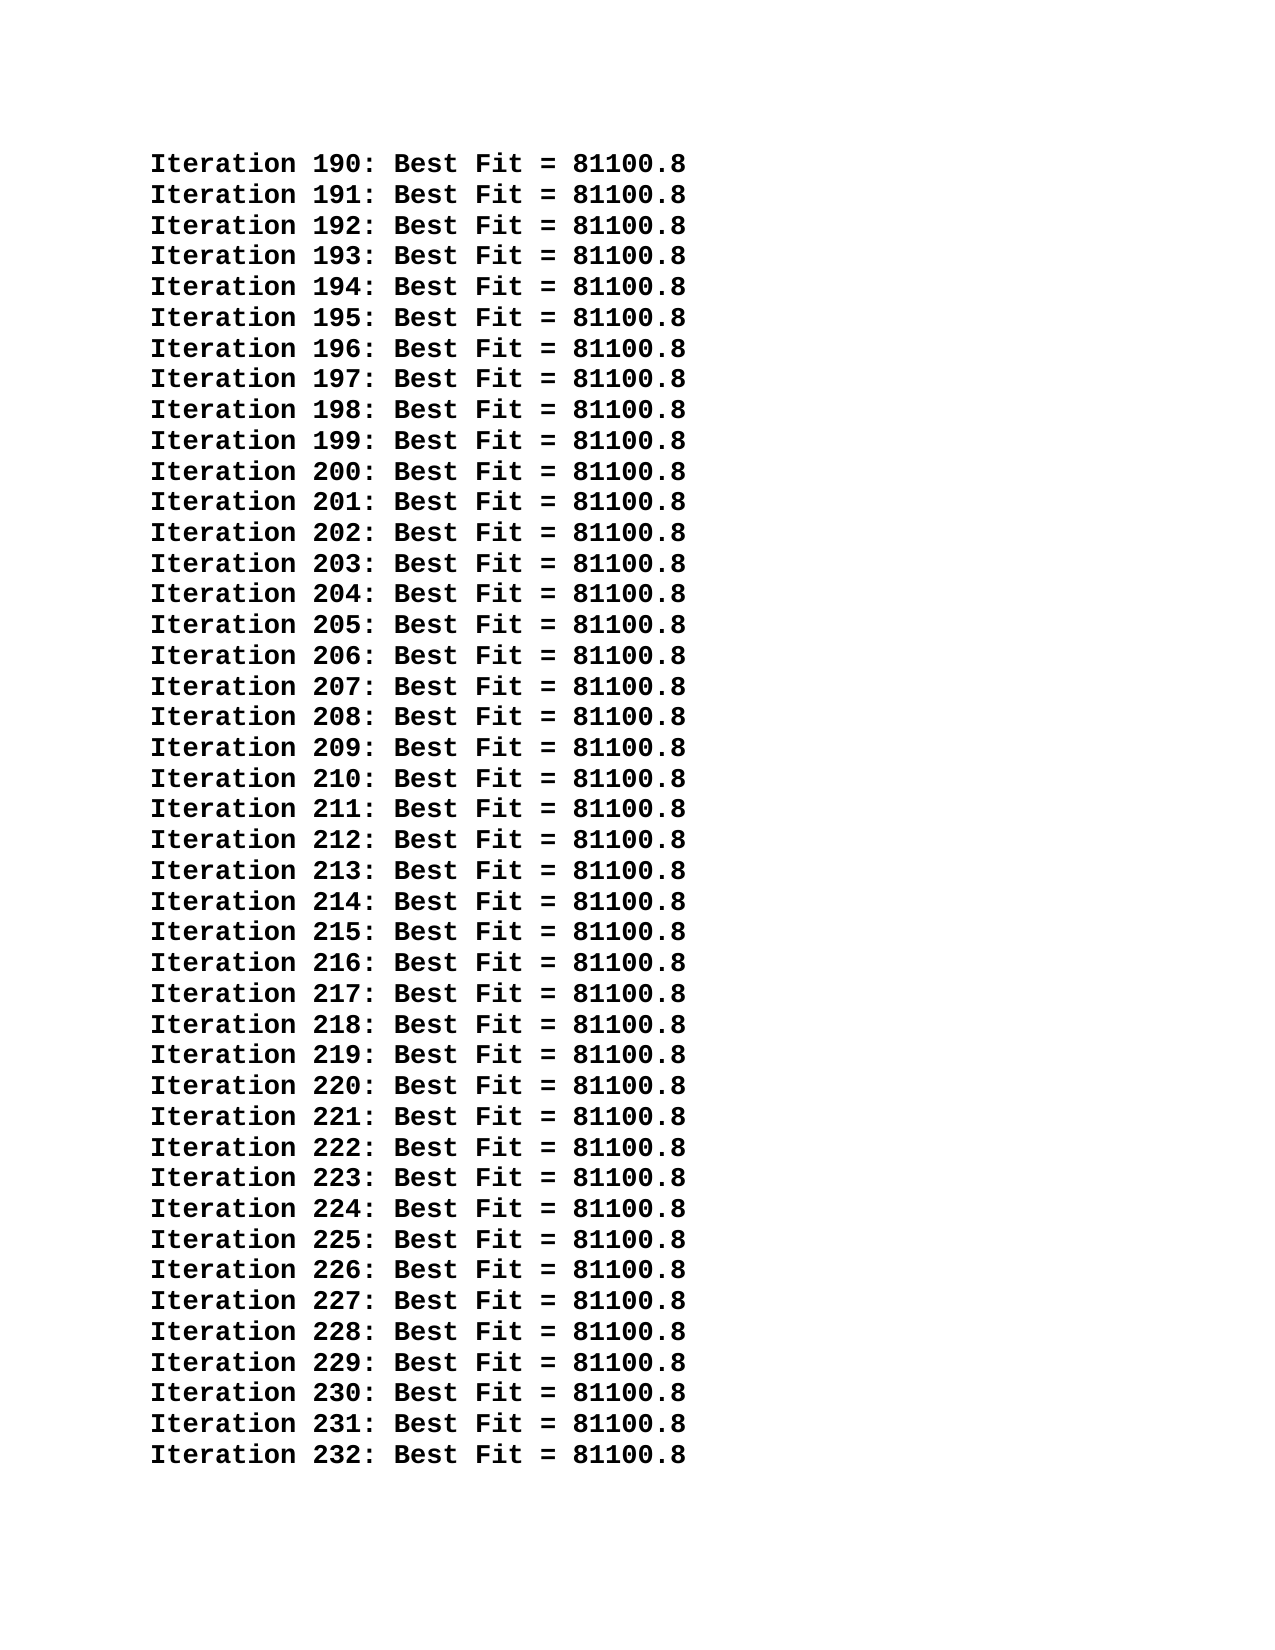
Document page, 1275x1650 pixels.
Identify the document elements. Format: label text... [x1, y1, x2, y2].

text Iteration 220: Best Fit = 81100.8 [150, 1072, 1125, 1103]
text Iteration 206: Best Fit = 81100.8 [150, 642, 1125, 672]
text Iteration 229: Best Fit = 81100.8 [150, 1348, 1125, 1379]
text Iteration 224: Best Fit = 81100.8 [150, 1195, 1125, 1226]
text Iteration 222: Best Fit = 81100.8 [150, 1133, 1125, 1164]
text Iteration 226: Best Fit = 81100.8 [150, 1256, 1125, 1287]
text Iteration 195: Best Fit = 81100.8 [150, 304, 1125, 334]
text Iteration 216: Best Fit = 81100.8 [150, 949, 1125, 980]
text Iteration 217: Best Fit = 81100.8 [150, 980, 1125, 1010]
text Iteration 228: Best Fit = 81100.8 [150, 1318, 1125, 1348]
text Iteration 214: Best Fit = 81100.8 [150, 887, 1125, 918]
text Iteration 198: Best Fit = 81100.8 [150, 396, 1125, 427]
text Iteration 208: Best Fit = 81100.8 [150, 703, 1125, 734]
text Iteration 218: Best Fit = 81100.8 [150, 1010, 1125, 1041]
text Iteration 200: Best Fit = 81100.8 [150, 457, 1125, 488]
text Iteration 191: Best Fit = 81100.8 [150, 181, 1125, 211]
text Iteration 213: Best Fit = 81100.8 [150, 857, 1125, 887]
text Iteration 190: Best Fit = 81100.8 [150, 150, 1125, 181]
text Iteration 192: Best Fit = 81100.8 [150, 211, 1125, 242]
text Iteration 203: Best Fit = 81100.8 [150, 549, 1125, 580]
text Iteration 209: Best Fit = 81100.8 [150, 734, 1125, 764]
text Iteration 219: Best Fit = 81100.8 [150, 1041, 1125, 1072]
text Iteration 221: Best Fit = 81100.8 [150, 1103, 1125, 1133]
text Iteration 194: Best Fit = 81100.8 [150, 273, 1125, 304]
text Iteration 196: Best Fit = 81100.8 [150, 334, 1125, 365]
text Iteration 193: Best Fit = 81100.8 [150, 242, 1125, 273]
text Iteration 199: Best Fit = 81100.8 [150, 427, 1125, 457]
text Iteration 202: Best Fit = 81100.8 [150, 519, 1125, 549]
text Iteration 205: Best Fit = 81100.8 [150, 611, 1125, 642]
text Iteration 232: Best Fit = 81100.8 [150, 1441, 1125, 1471]
text Iteration 201: Best Fit = 81100.8 [150, 488, 1125, 519]
text Iteration 207: Best Fit = 81100.8 [150, 672, 1125, 703]
text Iteration 231: Best Fit = 81100.8 [150, 1410, 1125, 1441]
text Iteration 204: Best Fit = 81100.8 [150, 580, 1125, 611]
text Iteration 212: Best Fit = 81100.8 [150, 826, 1125, 857]
text Iteration 197: Best Fit = 81100.8 [150, 365, 1125, 396]
text Iteration 223: Best Fit = 81100.8 [150, 1164, 1125, 1195]
text Iteration 211: Best Fit = 81100.8 [150, 795, 1125, 826]
text Iteration 215: Best Fit = 81100.8 [150, 918, 1125, 949]
text Iteration 227: Best Fit = 81100.8 [150, 1287, 1125, 1318]
text Iteration 225: Best Fit = 81100.8 [150, 1226, 1125, 1256]
text Iteration 230: Best Fit = 81100.8 [150, 1379, 1125, 1410]
text Iteration 210: Best Fit = 81100.8 [150, 764, 1125, 795]
